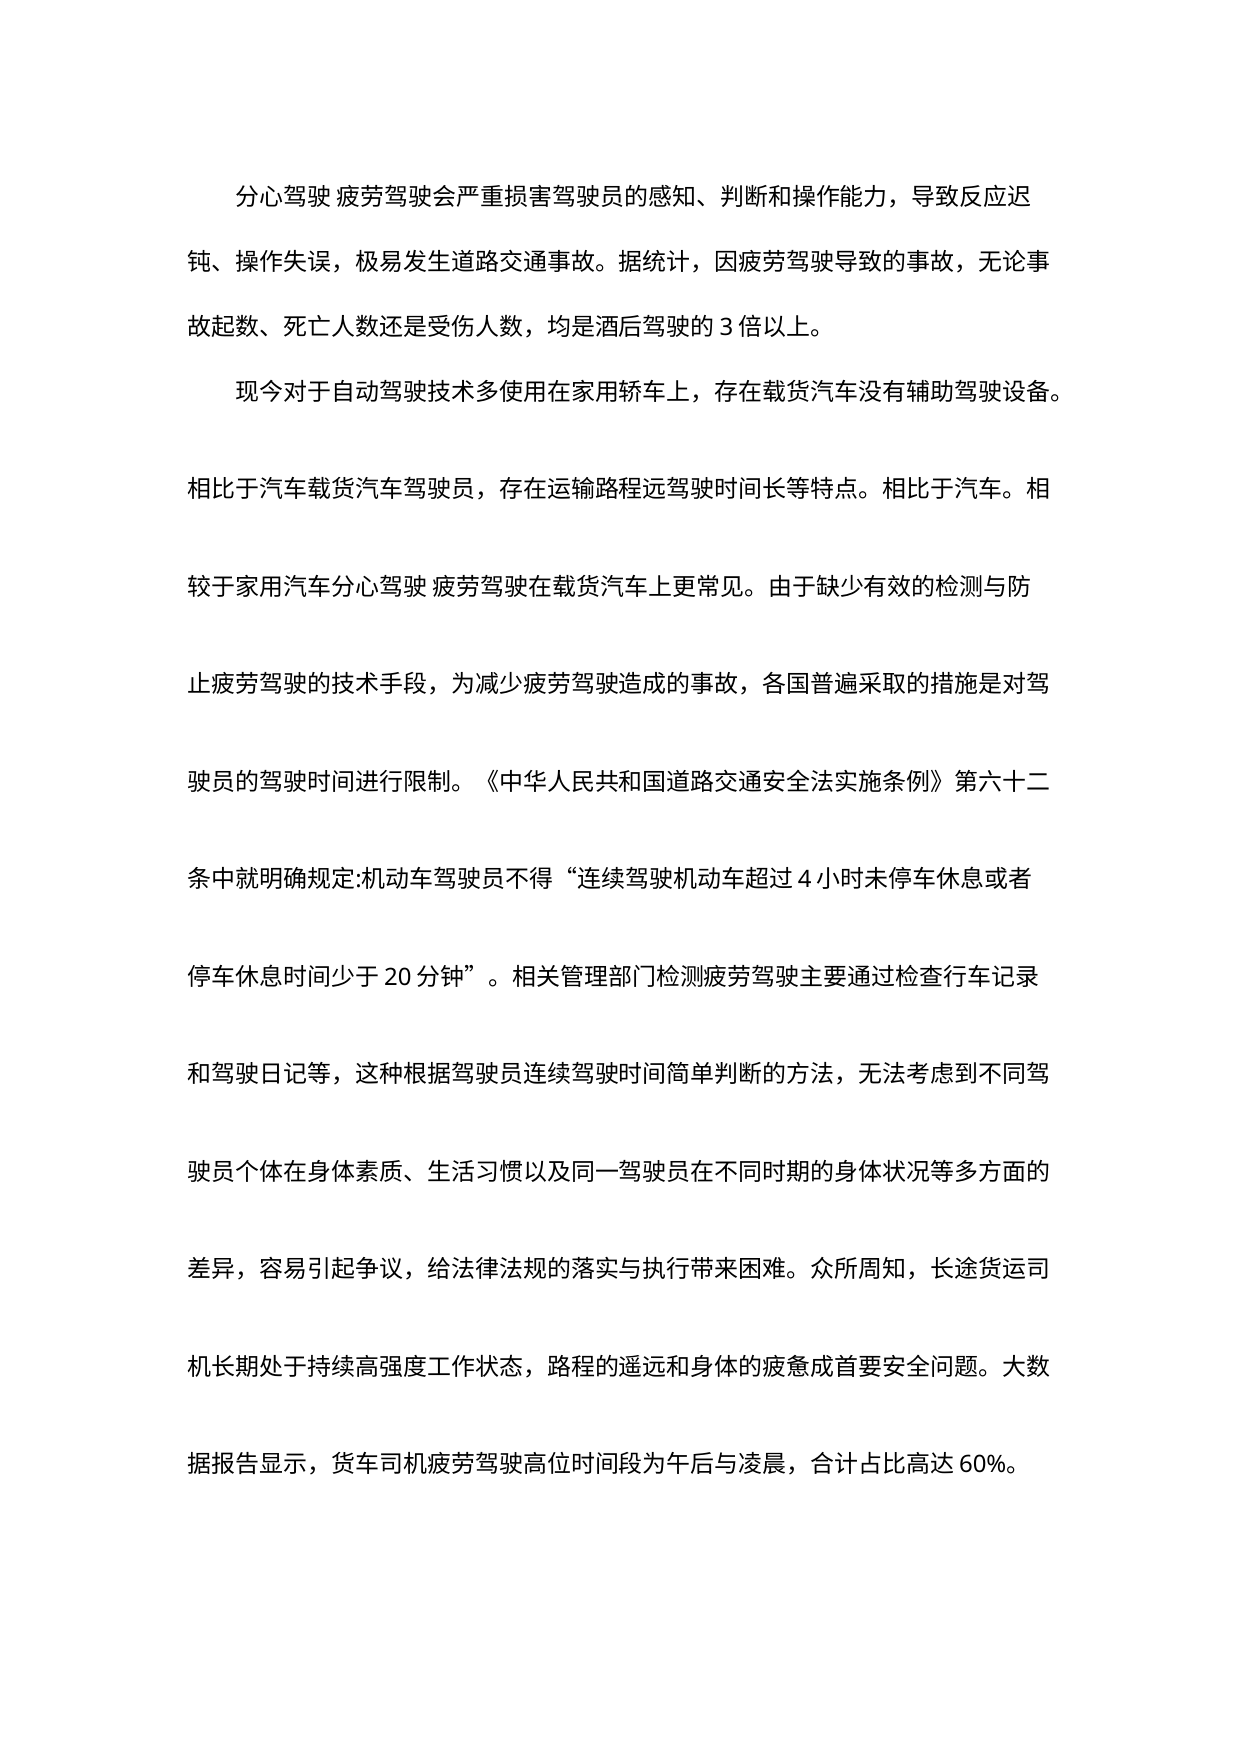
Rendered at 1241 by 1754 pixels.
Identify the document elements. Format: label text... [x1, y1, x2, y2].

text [187, 357, 1053, 1494]
text 分心驾驶 疲劳驾驶会严重损害驾驶员的感知、判断和操作能力，导致反应迟钝、操作失误，极易发生道路交通事故。据统计，因疲劳驾驶导致的事故，无论事故起数、死亡人数还是受伤人数，均是酒后驾驶的3倍以上。 [187, 162, 1053, 357]
